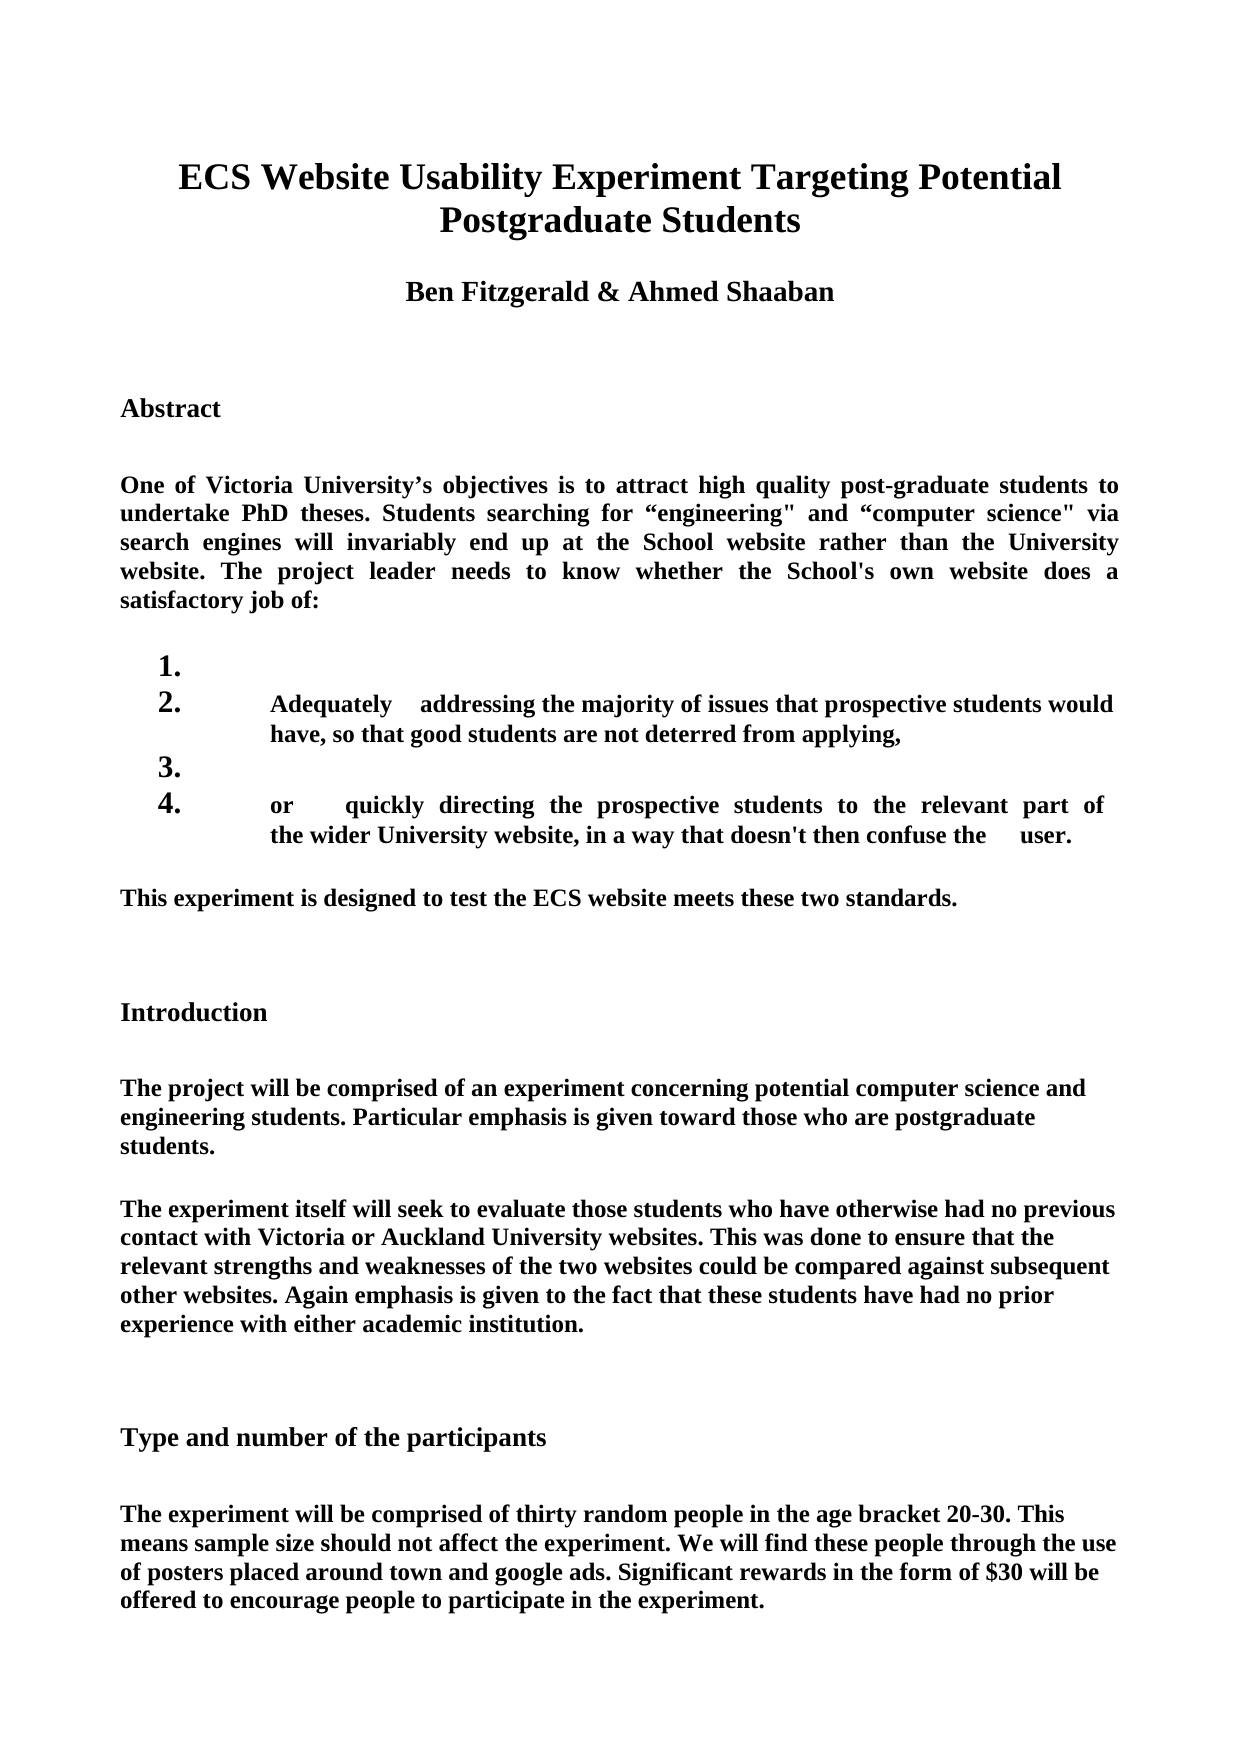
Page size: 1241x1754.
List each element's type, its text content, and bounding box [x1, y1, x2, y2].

subtitle Type and number of the participants [120, 1421, 1120, 1453]
text Ben Fitzgerald & Ahmed Shaaban [120, 274, 1120, 308]
text The experiment will be comprised of thirty random people in the age bracket 20-30. This means sample size should not affect the experiment. We will find these people through the use of posters placed around town and google ads. Significant rewards in the form of $30 will be offered to encourage people to participate in the experiment. [120, 1499, 1120, 1614]
subtitle Abstract [120, 392, 1120, 423]
text The project will be comprised of an experiment concerning potential computer science and engineering students. Particular emphasis is given toward those who are postgraduate students. [120, 1073, 1120, 1159]
subtitle Introduction [120, 996, 1120, 1027]
list or quickly directing the prospective students to the relevant part of the wider University website, in a way that doesn't then confuse the user. [158, 784, 1120, 849]
text The experiment itself will seek to evaluate those students who have otherwise had no previous contact with Victoria or Auckland University websites. This was done to ensure that the relevant strengths and weaknesses of the two websites could be compared against subsequent other websites. Again emphasis is given to the fact that these students have had no prior experience with either academic institution. [120, 1194, 1120, 1337]
text ECS Website Usability Experiment Targeting Potential Postgraduate Students [120, 154, 1120, 240]
text One of Victoria University’s objectives is to attract high quality post-graduate students to undertake PhD theses. Students searching for “engineering" and “computer science" via search engines will invariably end up at the School website rather than the University website. The project leader needs to know whether the School's own website does a satisfactory job of: [120, 470, 1120, 613]
text This experiment is designed to test the ECS website meets these two standards. [120, 883, 1120, 912]
list Adequately addressing the majority of issues that prospective students would have, so that good students are not deterred from applying, [158, 683, 1120, 748]
